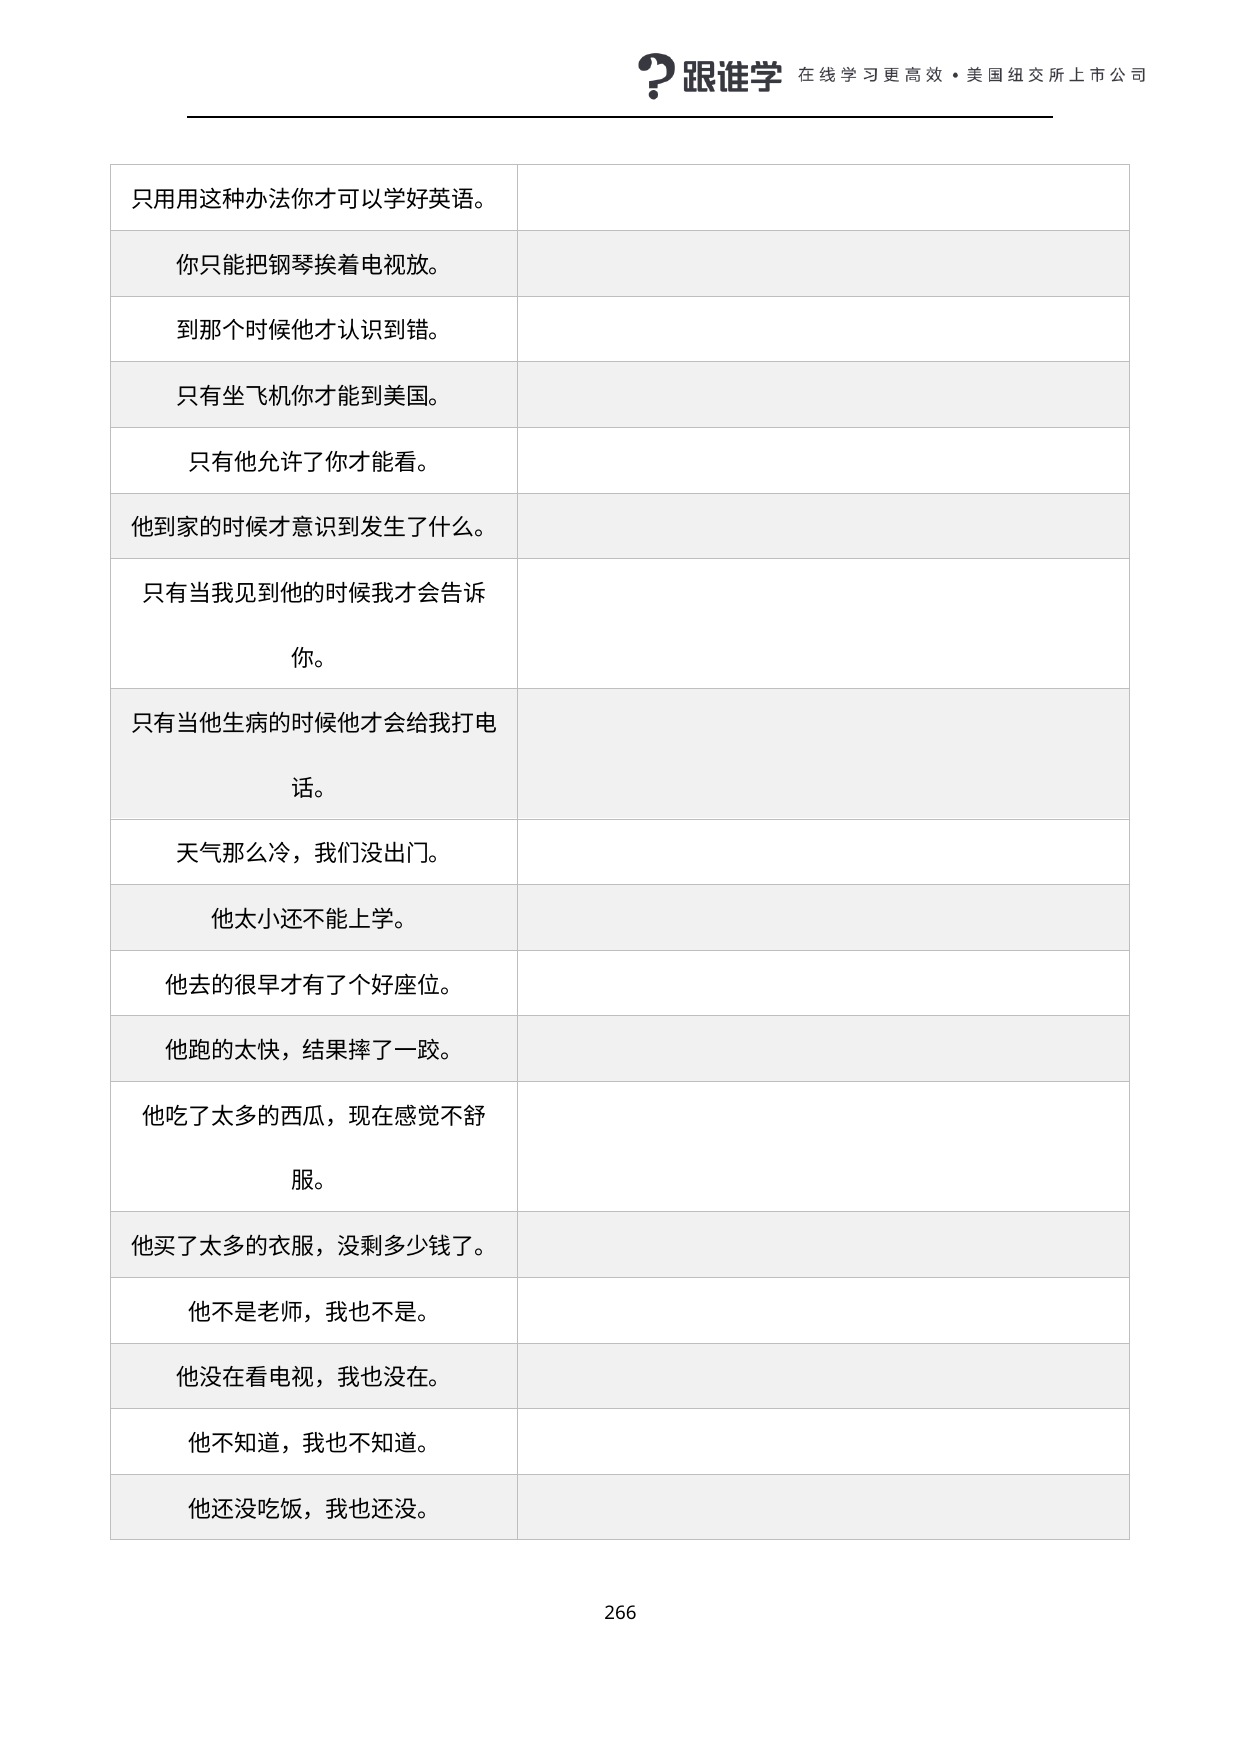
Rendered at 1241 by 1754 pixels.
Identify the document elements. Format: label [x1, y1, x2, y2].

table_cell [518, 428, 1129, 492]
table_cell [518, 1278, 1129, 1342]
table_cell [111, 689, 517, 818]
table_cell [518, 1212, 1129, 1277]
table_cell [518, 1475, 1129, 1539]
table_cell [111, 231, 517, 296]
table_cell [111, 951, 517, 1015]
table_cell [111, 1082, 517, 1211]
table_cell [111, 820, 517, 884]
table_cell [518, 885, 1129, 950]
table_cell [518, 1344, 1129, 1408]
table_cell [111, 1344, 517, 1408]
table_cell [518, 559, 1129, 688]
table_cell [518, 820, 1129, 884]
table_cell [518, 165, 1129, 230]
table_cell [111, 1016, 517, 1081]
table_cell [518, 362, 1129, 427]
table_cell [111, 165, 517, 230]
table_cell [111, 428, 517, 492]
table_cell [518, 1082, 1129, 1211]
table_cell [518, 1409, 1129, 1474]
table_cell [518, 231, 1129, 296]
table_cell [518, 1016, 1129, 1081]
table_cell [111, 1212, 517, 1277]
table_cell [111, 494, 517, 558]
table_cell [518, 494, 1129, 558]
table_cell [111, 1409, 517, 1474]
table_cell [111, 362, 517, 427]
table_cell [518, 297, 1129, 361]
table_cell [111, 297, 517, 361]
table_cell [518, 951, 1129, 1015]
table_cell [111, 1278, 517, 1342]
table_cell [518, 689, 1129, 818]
picture [595, 34, 1183, 114]
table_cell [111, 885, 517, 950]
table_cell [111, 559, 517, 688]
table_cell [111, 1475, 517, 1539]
